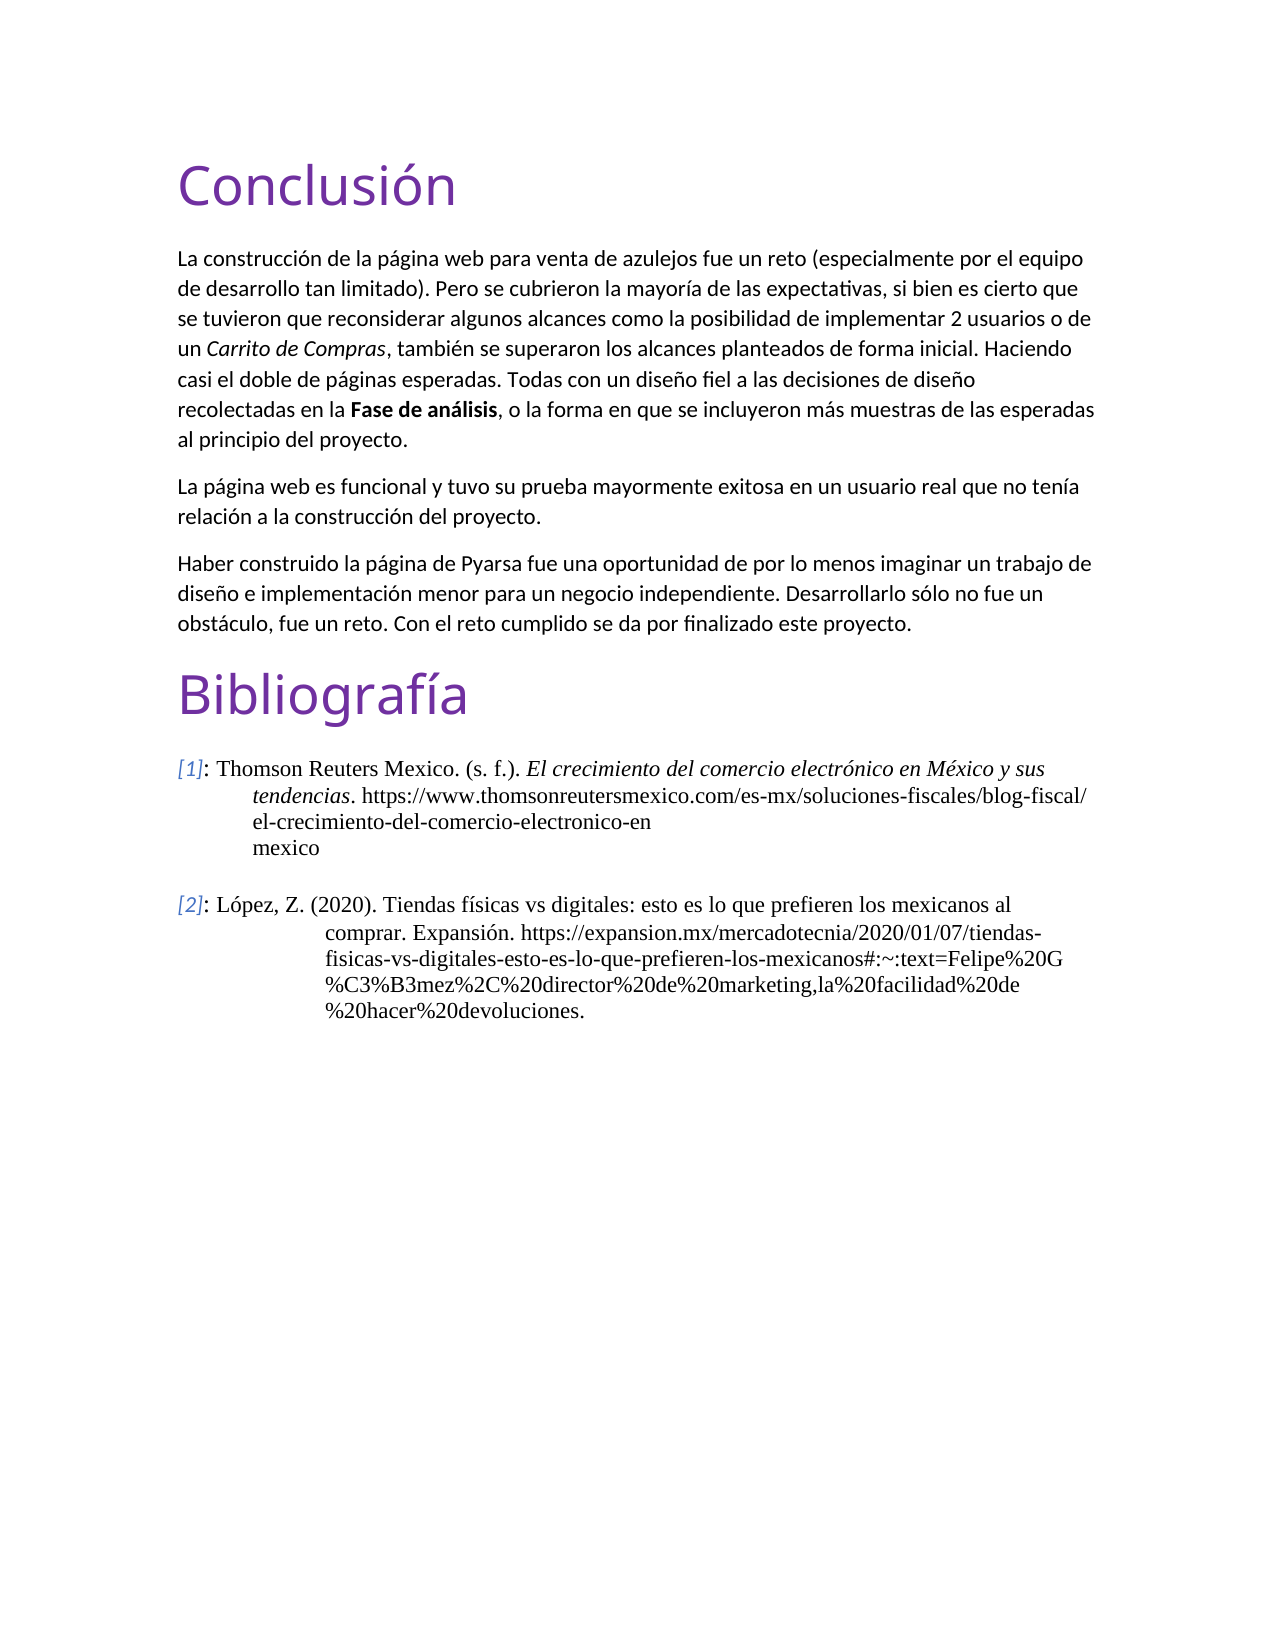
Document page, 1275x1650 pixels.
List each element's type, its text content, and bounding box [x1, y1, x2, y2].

text Conclusión [177, 148, 1098, 221]
text [1]: Thomson Reuters Mexico. (s. f.). El crecimiento del comercio electrónico en México y sus tendencias. https://www.thomsonreutersmexico.com/es-mx/soluciones-fiscales/blog-fiscal/el-crecimiento-del-comercio-electronico-en mexico [177, 753, 1098, 861]
text La página web es funcional y tuvo su prueba mayormente exitosa en un usuario real que no tenía relación a la construcción del proyecto. [177, 472, 1098, 530]
text Bibliografía [177, 656, 1098, 730]
text [2]: López, Z. (2020). Tiendas físicas vs digitales: esto es lo que prefieren los mexicanos al comprar. Expansión. https://expansion.mx/mercadotecnia/2020/01/07/tiendas-fisicas-vs-digitales-esto-es-lo-que-prefieren-los-mexicanos#:~:text=Felipe%20G%C3%B3mez%2C%20director%20de%20marketing,la%20facilidad%20de%20hacer%20devoluciones. [177, 889, 1098, 1024]
text La construcción de la página web para venta de azulejos fue un reto (especialmente por el equipo de desarrollo tan limitado). Pero se cubrieron la mayoría de las expectativas, si bien es cierto que se tuvieron que reconsiderar algunos alcances como la posibilidad de implementar 2 usuarios o de un Carrito de Compras, también se superaron los alcances planteados de forma inicial. Haciendo casi el doble de páginas esperadas. Todas con un diseño fiel a las decisiones de diseño recolectadas en la Fase de análisis, o la forma en que se incluyeron más muestras de las esperadas al principio del proyecto. [177, 244, 1098, 453]
text Haber construido la página de Pyarsa fue una oportunidad de por lo menos imaginar un trabajo de diseño e implementación menor para un negocio independiente. Desarrollarlo sólo no fue un obstáculo, fue un reto. Con el reto cumplido se da por finalizado este proyecto. [177, 549, 1098, 637]
